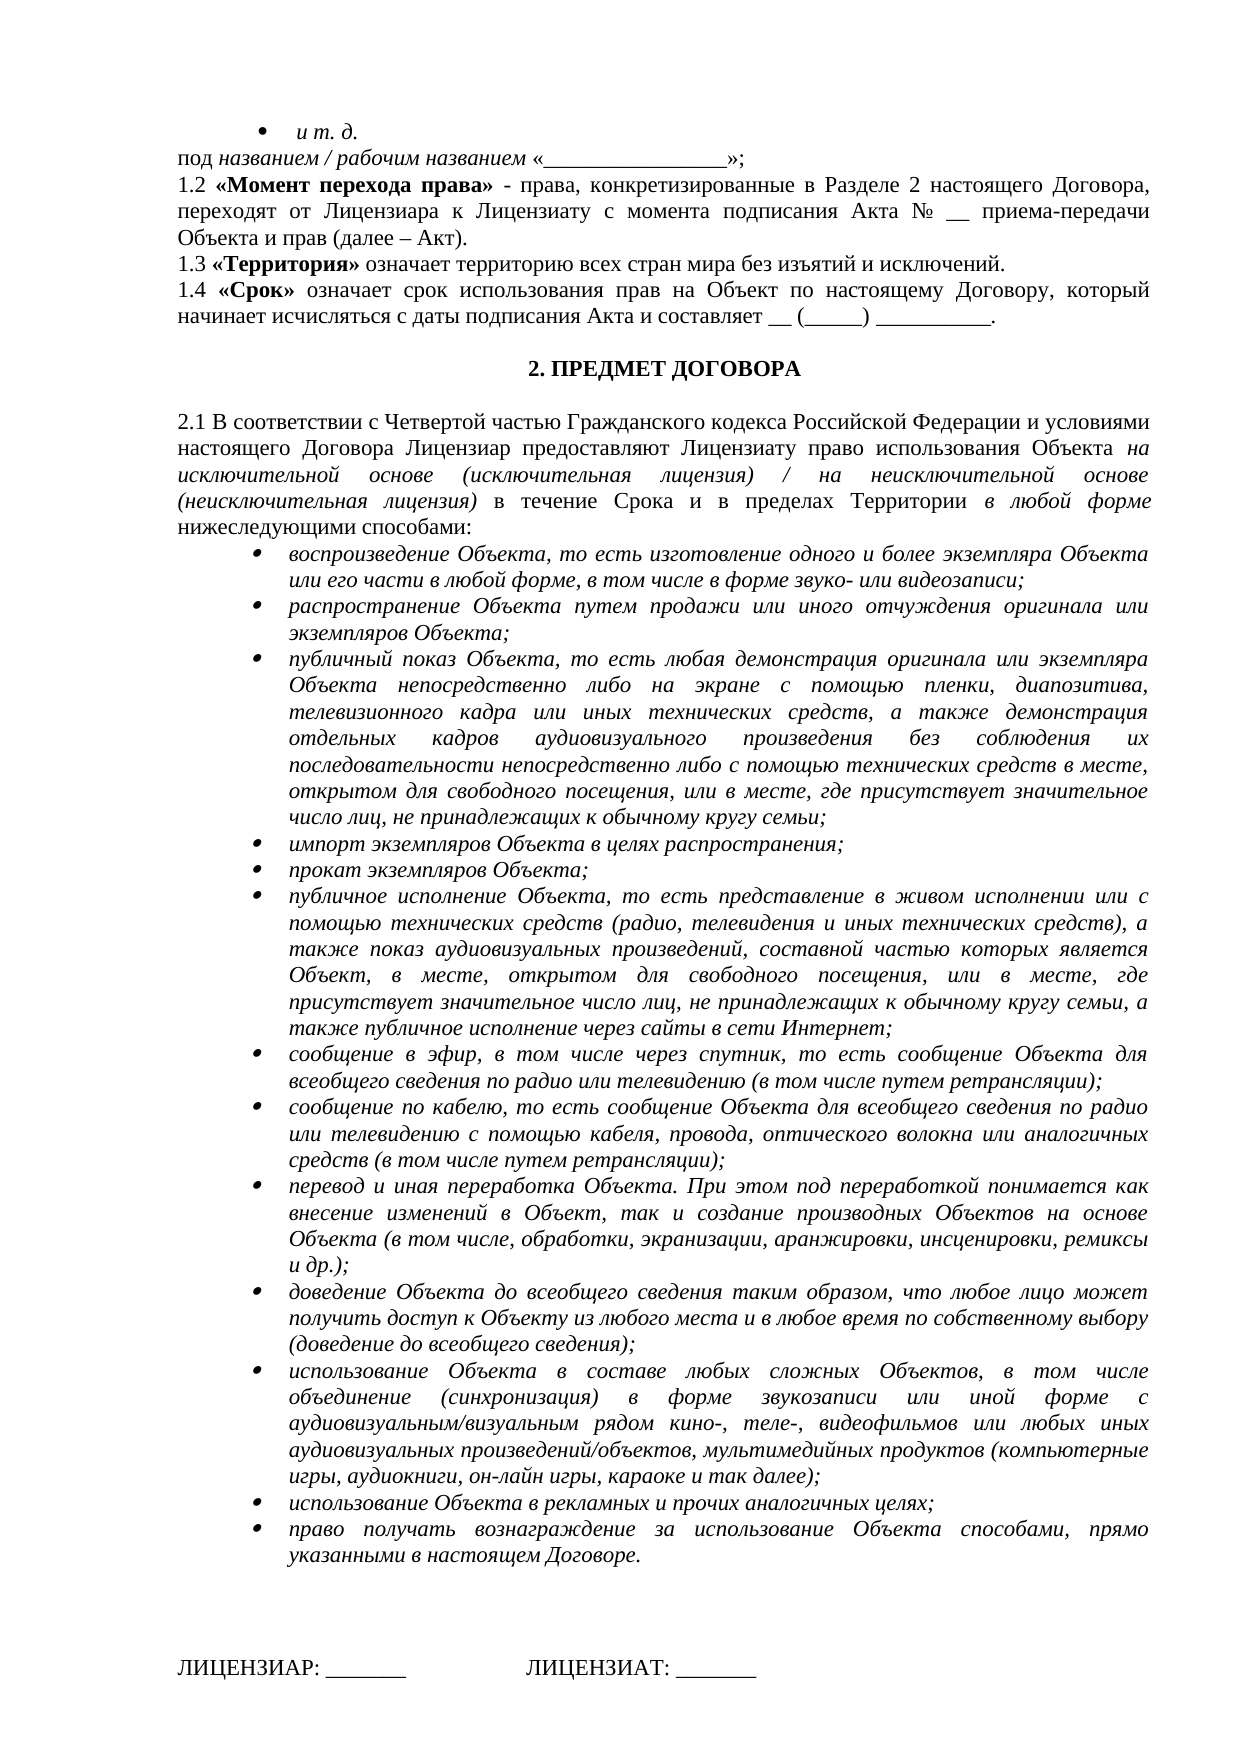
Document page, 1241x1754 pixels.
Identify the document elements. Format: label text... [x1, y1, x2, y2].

list публичный показ Объекта, то есть любая демонстрация оригинала или экземпляра Объекта непосредственно либо на экране с помощью пленки, диапозитива, телевизионного кадра или иных технических средств, а также демонстрация отдельных кадров аудиовизуального произведения без соблюдения их последовательности непосредственно либо с помощью технических средств в месте, открытом для свободного посещения, или в месте, где присутствует значительное число лиц, не принадлежащих к обычному кругу семьи; [251, 645, 1152, 830]
text 1.2 «Момент перехода права» - права, конкретизированные в Разделе 2 настоящего Договора, переходят от Лицензиара к Лицензиату с момента подписания Акта № __ приема-передачи Объекта и прав (далее – Акт). [177, 171, 1152, 250]
list сообщение в эфир, в том числе через спутник, то есть сообщение Объекта для всеобщего сведения по радио или телевидению (в том числе путем ретрансляции); [251, 1041, 1152, 1093]
text под названием / рабочим названием «________________»; [177, 144, 1152, 171]
list использование Объекта в составе любых сложных Объектов, в том числе объединение (синхронизация) в форме звукозаписи или иной форме с аудиовизуальным/визуальным рядом кино-, теле-, видеофильмов или любых иных аудиовизуальных произведений/объектов, мультимедийных продуктов (компьютерные игры, аудиокниги, он-лайн игры, караоке и так далее); [251, 1357, 1152, 1488]
list публичное исполнение Объекта, то есть представление в живом исполнении или с помощью технических средств (радио, телевидения и иных технических средств), а также показ аудиовизуальных произведений, составной частью которых является Объект, в месте, открытом для свободного посещения, или в месте, где присутствует значительное число лиц, не принадлежащих к обычному кругу семьи, а также публичное исполнение через сайты в сети Интернет; [251, 882, 1152, 1041]
list распространение Объекта путем продажи или иного отчуждения оригинала или экземпляров Объекта; [251, 592, 1152, 645]
text 2. ПРЕДМЕТ ДОГОВОРА [177, 355, 1152, 382]
list импорт экземпляров Объекта в целях распространения; [251, 830, 1152, 856]
list доведение Объекта до всеобщего сведения таким образом, что любое лицо может получить доступ к Объекту из любого места и в любое время по собственному выбору (доведение до всеобщего сведения); [251, 1278, 1152, 1357]
text 2.1 В соответствии с Четвертой частью Гражданского кодекса Российской Федерации и условиями настоящего Договора Лицензиар предоставляют Лицензиату право использования Объекта на исключительной основе (исключительная лицензия) / на неисключительной основе (неисключительная лицензия) в течение Срока и в пределах Территории в любой форме нижеследующими способами: [177, 408, 1152, 540]
list и т. д. [258, 118, 1152, 144]
text 1.3 «Территория» означает территорию всех стран мира без изъятий и исключений. [177, 250, 1152, 276]
list прокат экземпляров Объекта; [251, 856, 1152, 882]
list право получать вознаграждение за использование Объекта способами, прямо указанными в настоящем Договоре. [251, 1515, 1152, 1568]
list сообщение по кабелю, то есть сообщение Объекта для всеобщего сведения по радио или телевидению с помощью кабеля, провода, оптического волокна или аналогичных средств (в том числе путем ретрансляции); [251, 1093, 1152, 1172]
list перевод и иная переработка Объекта. При этом под переработкой понимается как внесение изменений в Объект, так и создание производных Объектов на основе Объекта (в том числе, обработки, экранизации, аранжировки, инсценировки, ремиксы и др.); [251, 1172, 1152, 1278]
list воспроизведение Объекта, то есть изготовление одного и более экземпляра Объекта или его части в любой форме, в том числе в форме звуко- или видеозаписи; [251, 540, 1152, 592]
text 1.4 «Срок» означает срок использования прав на Объект по настоящему Договору, который начинает исчисляться с даты подписания Акта и составляет __ (_____) __________. [177, 276, 1152, 329]
list использование Объекта в рекламных и прочих аналогичных целях; [251, 1488, 1152, 1515]
